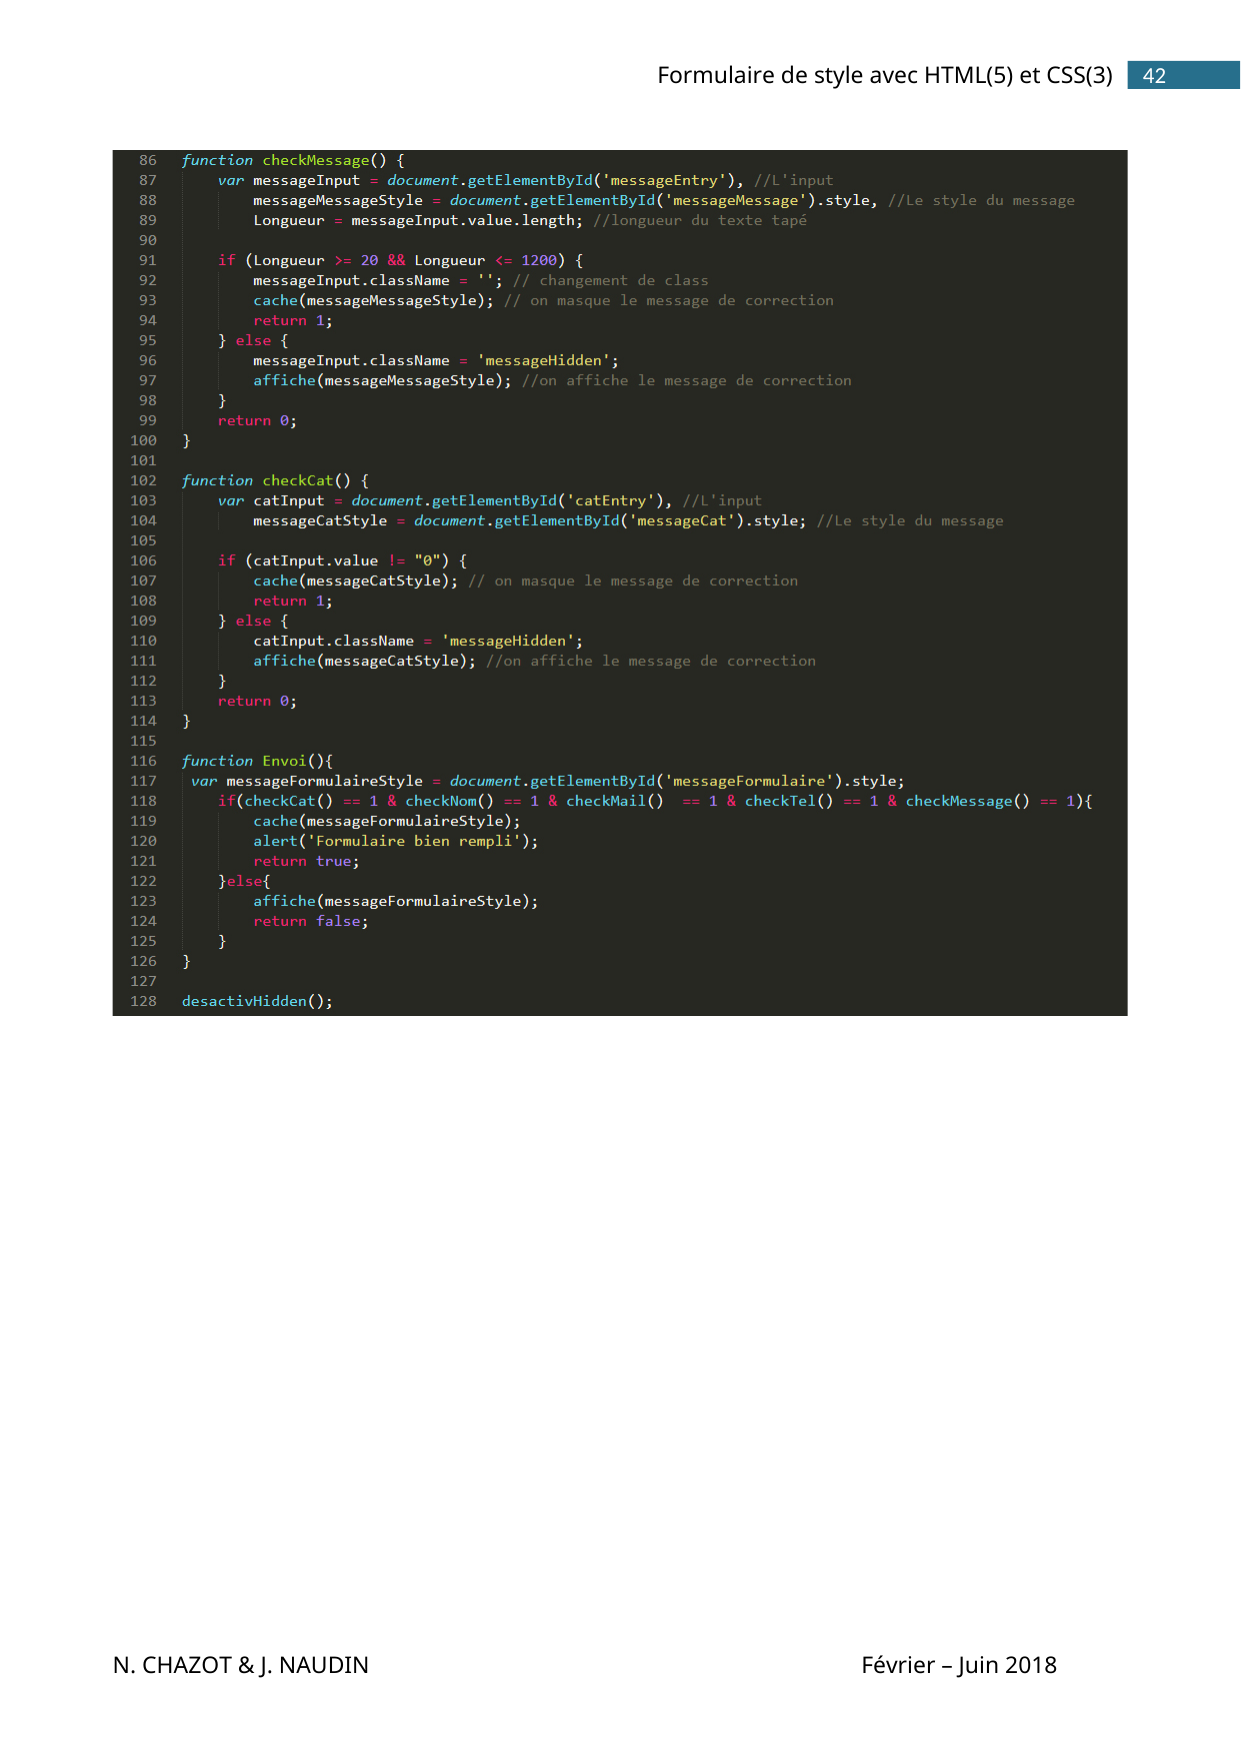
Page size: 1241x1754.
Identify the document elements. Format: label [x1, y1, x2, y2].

picture [112, 150, 1128, 1016]
